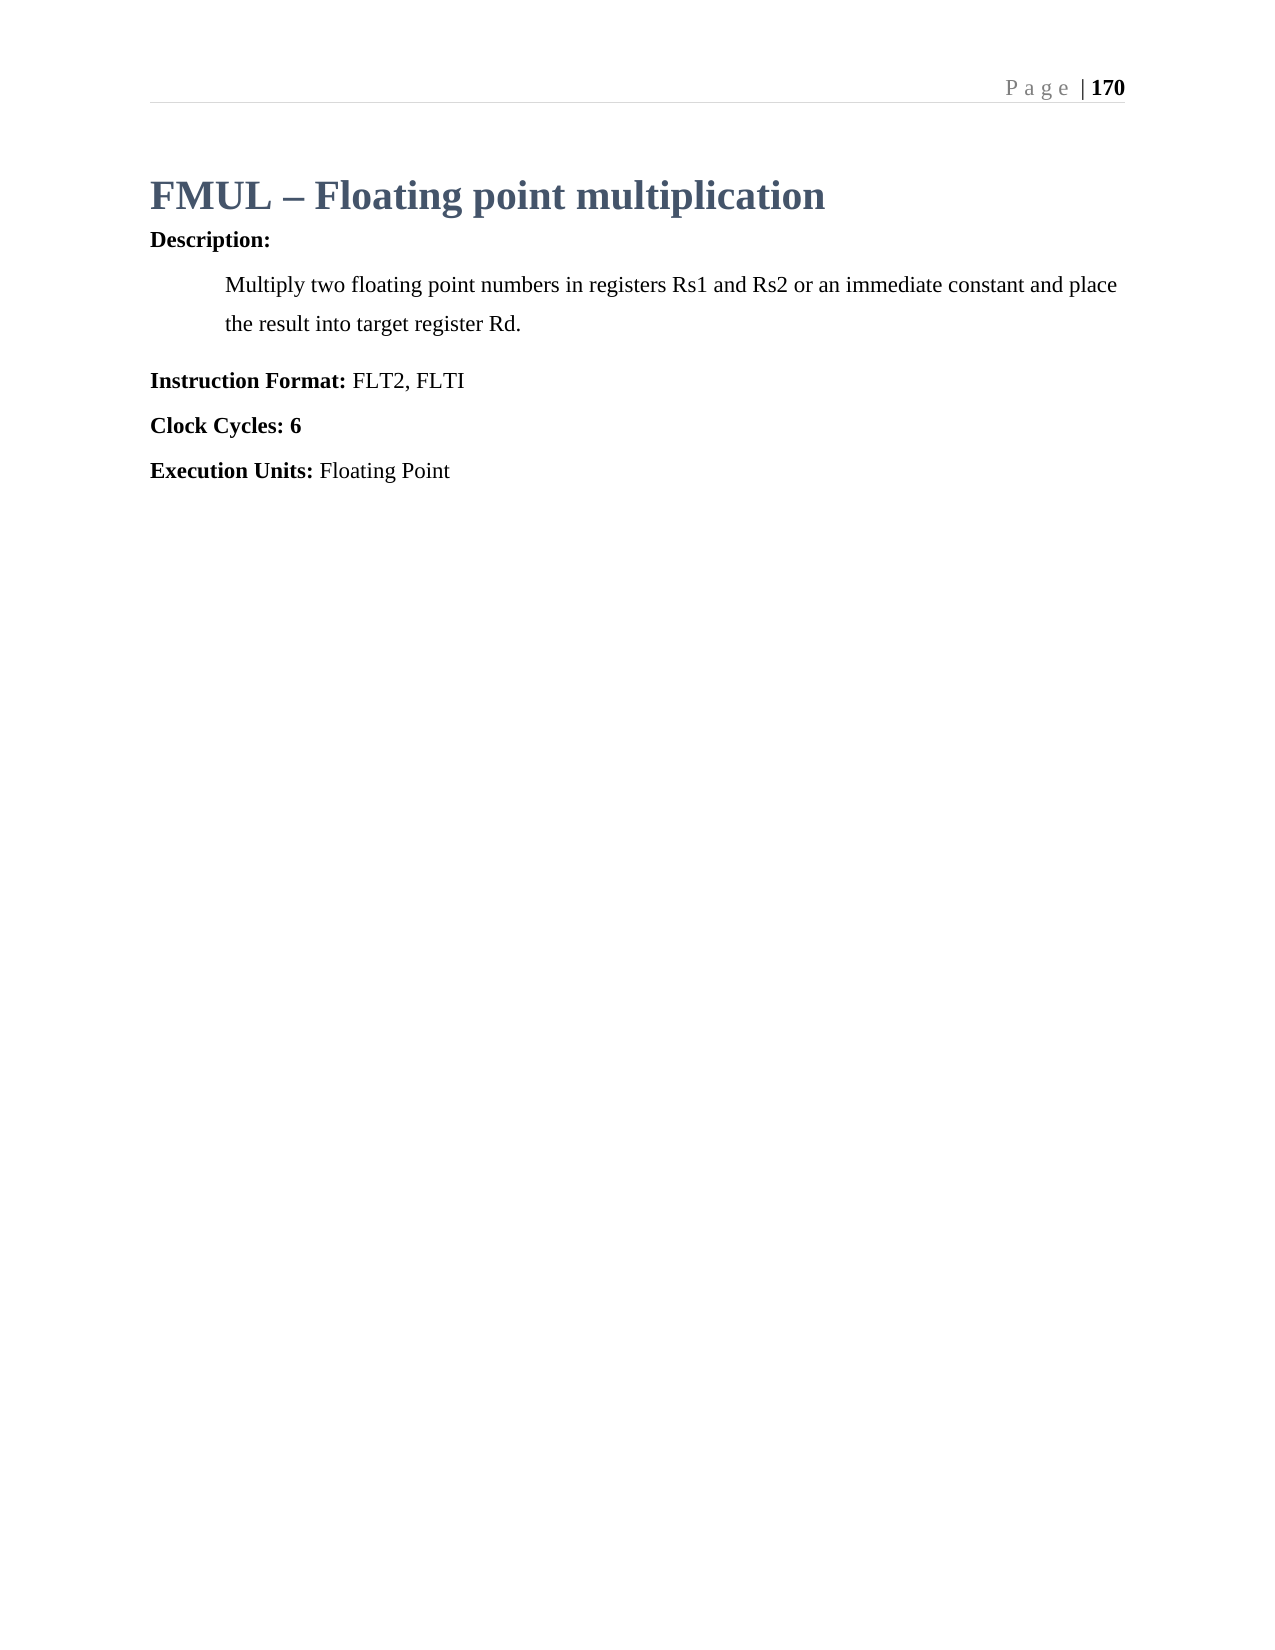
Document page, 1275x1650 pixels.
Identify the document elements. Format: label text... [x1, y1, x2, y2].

text Clock Cycles: 6 [150, 412, 1125, 438]
text Description: [150, 226, 1125, 252]
text Instruction Format: FLT2, FLTI [150, 367, 1125, 393]
text Execution Units: Floating Point [150, 457, 1125, 483]
subtitle FMUL – Floating point multiplication [150, 171, 1125, 219]
text Multiply two floating point numbers in registers Rs1 and Rs2 or an immediate constant and place the result into target register Rd. [225, 271, 1125, 337]
